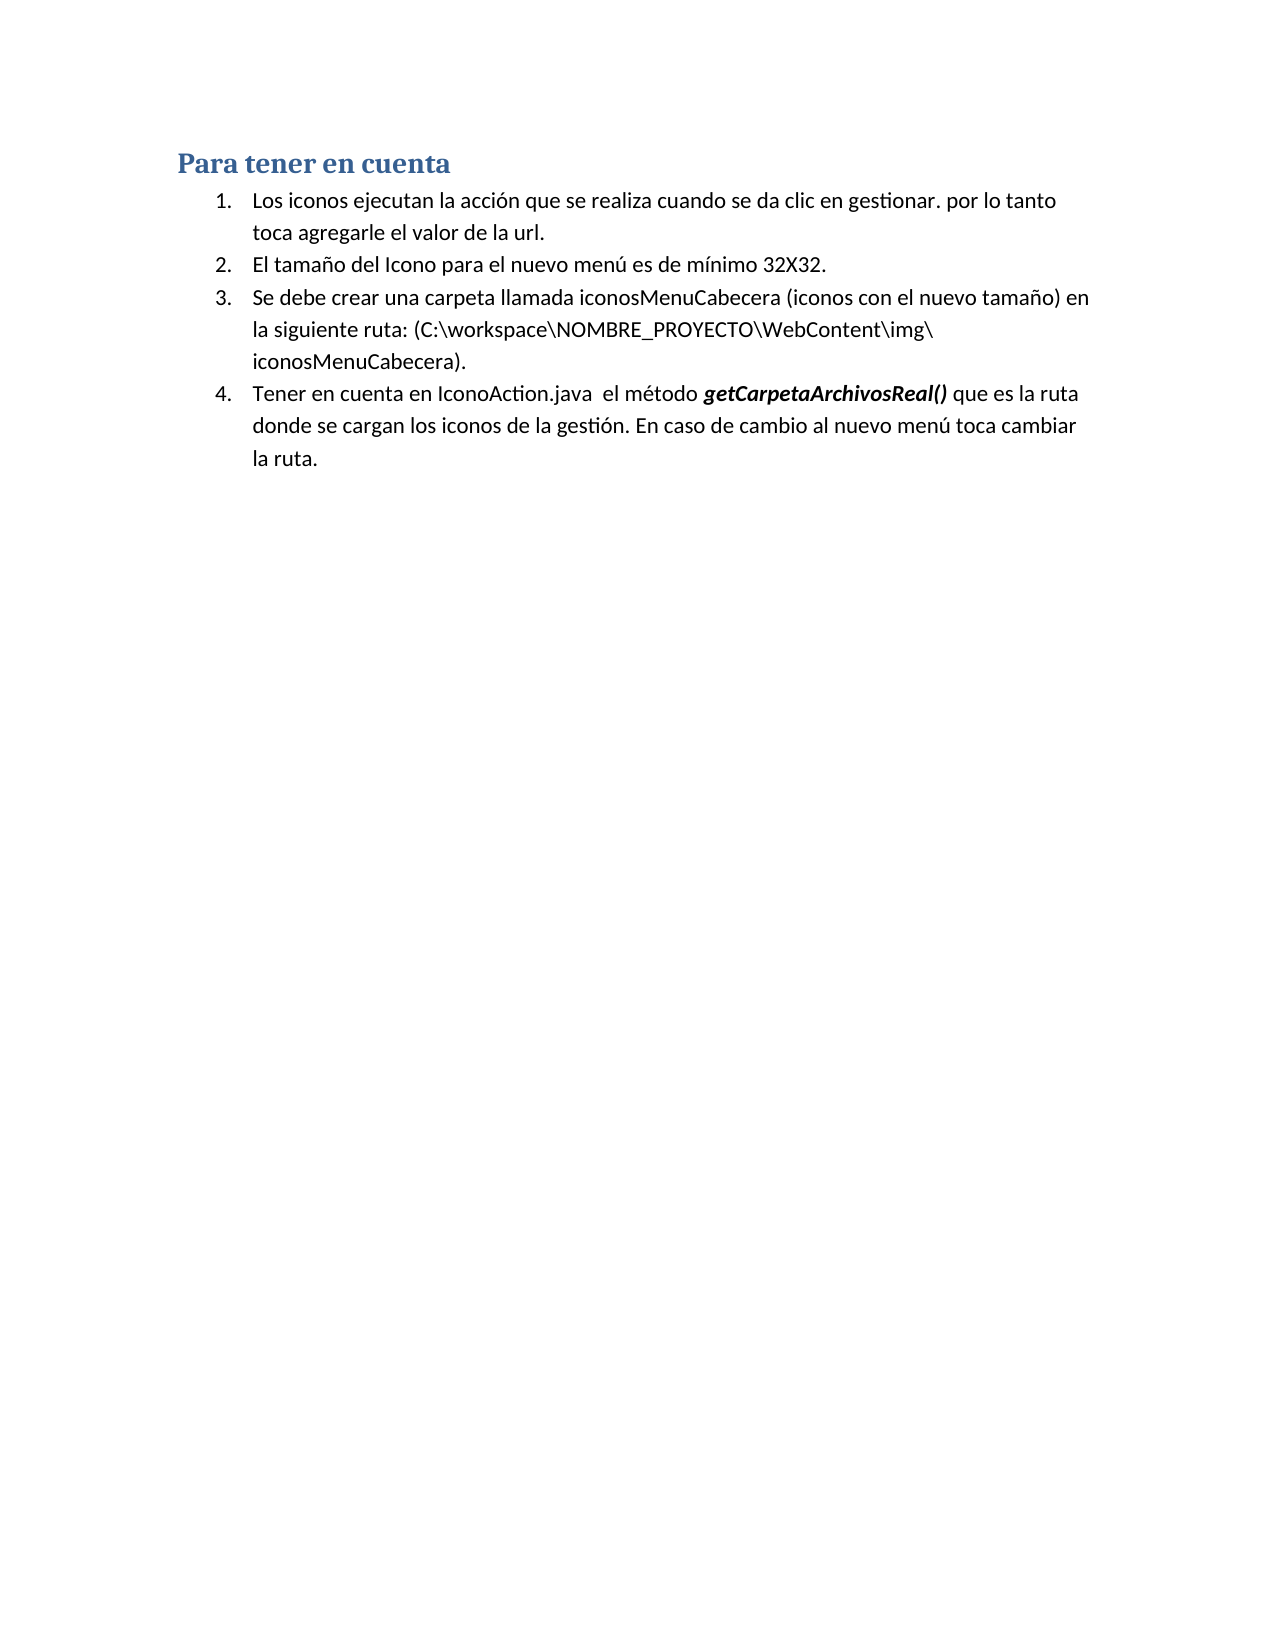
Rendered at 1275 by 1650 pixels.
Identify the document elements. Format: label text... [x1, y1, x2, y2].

list El tamaño del Icono para el nuevo menú es de mínimo 32X32. [215, 251, 1098, 278]
list Tener en cuenta en IconoAction.java el método getCarpetaArchivosReal() que es la ruta donde se cargan los iconos de la gestión. En caso de cambio al nuevo menú toca cambiar la ruta. [215, 379, 1098, 472]
list Los iconos ejecutan la acción que se realiza cuando se da clic en gestionar. por lo tanto toca agregarle el valor de la url. [215, 186, 1098, 246]
list Se debe crear una carpeta llamada iconosMenuCabecera (iconos con el nuevo tamaño) en la siguiente ruta: (C:\workspace\NOMBRE_PROYECTO\WebContent\img\iconosMenuCabecera). [215, 283, 1098, 375]
subtitle Para tener en cuenta [177, 148, 1098, 181]
